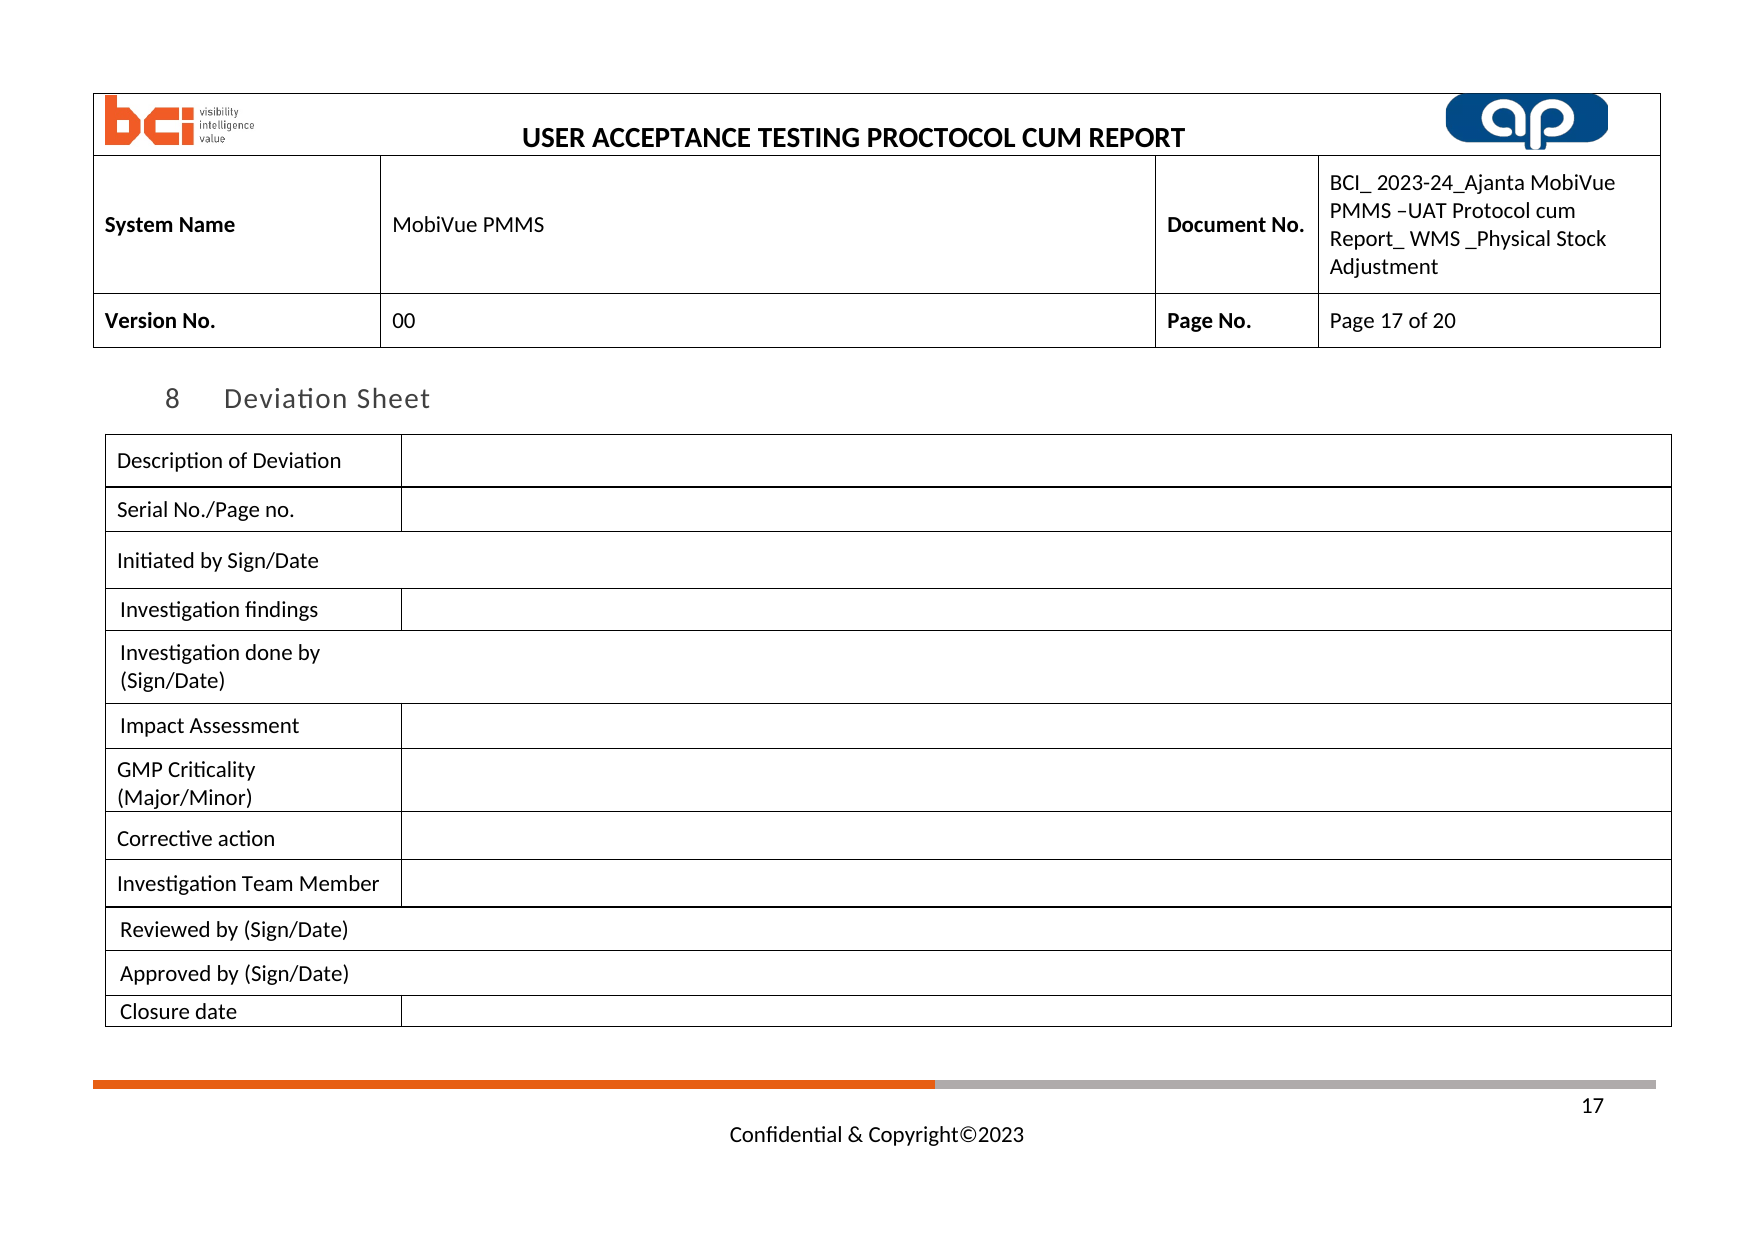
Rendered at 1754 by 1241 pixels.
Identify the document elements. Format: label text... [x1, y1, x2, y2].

table_cell Impact Assessment [106, 704, 401, 747]
table_cell Corrective action [106, 812, 401, 859]
subtitle Deviation Sheet [1319, 164, 1604, 293]
subtitle Deviation Sheet [165, 294, 380, 347]
subtitle Deviation Sheet [1156, 294, 1318, 347]
table_cell [402, 704, 1671, 747]
table_cell [402, 996, 1671, 1026]
subtitle Deviation Sheet [381, 164, 1155, 293]
table_cell [402, 488, 1671, 531]
table_cell [402, 860, 1671, 906]
table_cell Initiated by Sign/Date [106, 532, 1671, 588]
subtitle Deviation Sheet [165, 348, 1604, 416]
table_cell Closure date [106, 996, 401, 1026]
picture [1445, 93, 1559, 154]
table_cell [402, 589, 1671, 630]
table_cell Reviewed by (Sign/Date) [106, 908, 1671, 950]
table_cell GMP Criticality (Major/Minor) [106, 749, 401, 811]
picture [105, 95, 262, 147]
table_cell Approved by (Sign/Date) [106, 951, 1671, 994]
subtitle Deviation Sheet [165, 164, 380, 293]
table_cell Investigation findings [106, 589, 401, 630]
table_cell Investigation Team Member [106, 860, 401, 906]
table_cell [402, 749, 1671, 811]
table_header Description of Deviation [106, 435, 401, 486]
subtitle Deviation Sheet [381, 294, 1155, 347]
table_header [402, 435, 1671, 486]
table_cell [402, 812, 1671, 859]
table_cell Investigation done by (Sign/Date) [106, 631, 1671, 702]
subtitle Deviation Sheet [1156, 164, 1318, 293]
table_cell Serial No./Page no. [106, 488, 401, 531]
subtitle Deviation Sheet [1319, 294, 1604, 347]
